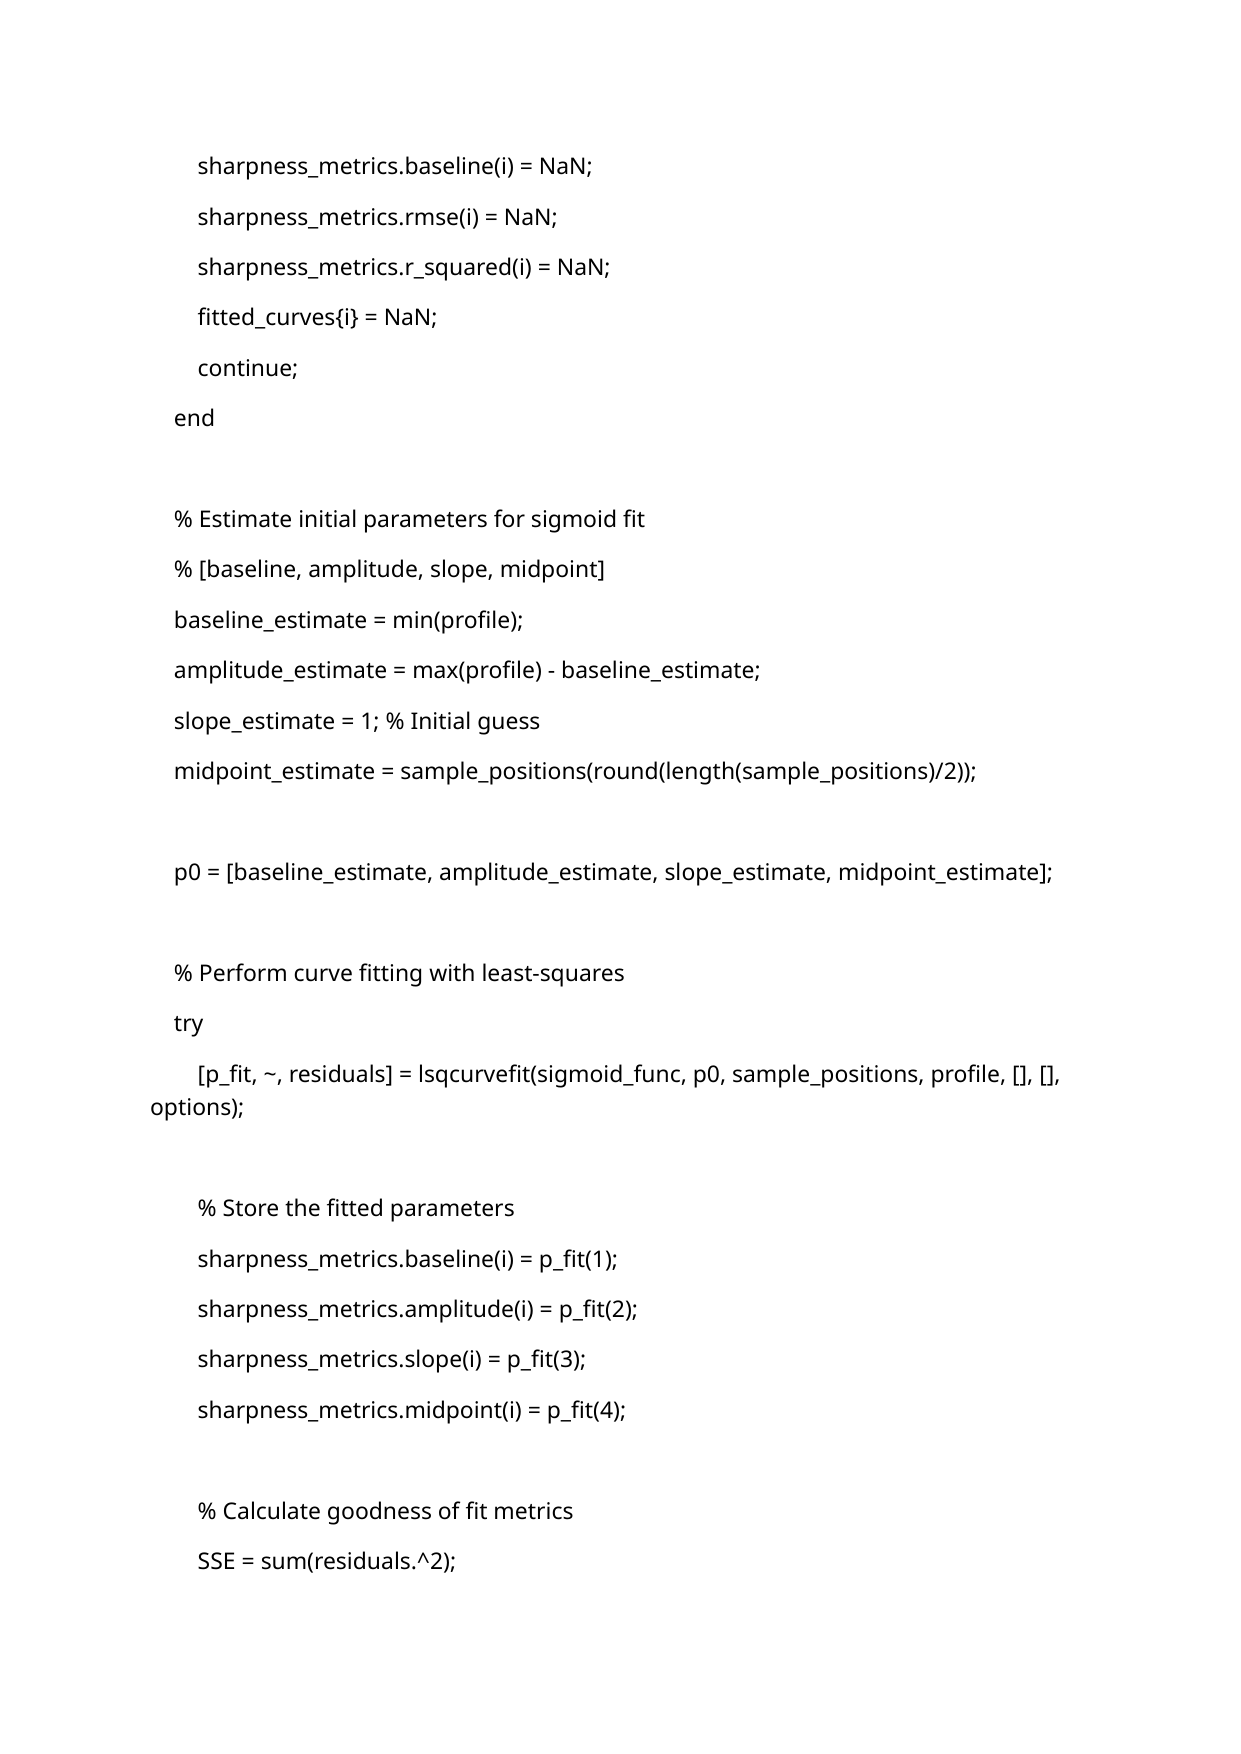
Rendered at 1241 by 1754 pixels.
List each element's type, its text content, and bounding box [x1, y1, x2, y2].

text sharpness_metrics.amplitude(i) = p_fit(2); [150, 1293, 1090, 1324]
text baseline_estimate = min(profile); [150, 604, 1090, 635]
text SSE = sum(residuals.^2); [150, 1545, 1090, 1576]
text % Perform curve fitting with least-squares [150, 957, 1090, 988]
text sharpness_metrics.rmse(i) = NaN; [150, 200, 1090, 232]
text sharpness_metrics.midpoint(i) = p_fit(4); [150, 1394, 1090, 1425]
text sharpness_metrics.baseline(i) = p_fit(1); [150, 1242, 1090, 1274]
text % Calculate goodness of fit metrics [150, 1494, 1090, 1526]
text [p_fit, ~, residuals] = lsqcurvefit(sigmoid_func, p0, sample_positions, profile, [], [], options); [150, 1057, 1090, 1122]
text amplitude_estimate = max(profile) - baseline_estimate; [150, 654, 1090, 685]
text try [150, 1007, 1090, 1038]
text sharpness_metrics.slope(i) = p_fit(3); [150, 1343, 1090, 1374]
text slope_estimate = 1; % Initial guess [150, 704, 1090, 736]
text continue; [150, 352, 1090, 383]
text midpoint_estimate = sample_positions(round(length(sample_positions)/2)); [150, 755, 1090, 786]
text % Store the fitted parameters [150, 1192, 1090, 1223]
text fitted_curves{i} = NaN; [150, 301, 1090, 332]
text sharpness_metrics.r_squared(i) = NaN; [150, 251, 1090, 282]
text % Estimate initial parameters for sigmoid fit [150, 503, 1090, 534]
text end [150, 402, 1090, 433]
text p0 = [baseline_estimate, amplitude_estimate, slope_estimate, midpoint_estimate]; [150, 856, 1090, 887]
text sharpness_metrics.baseline(i) = NaN; [150, 150, 1090, 181]
text % [baseline, amplitude, slope, midpoint] [150, 553, 1090, 584]
